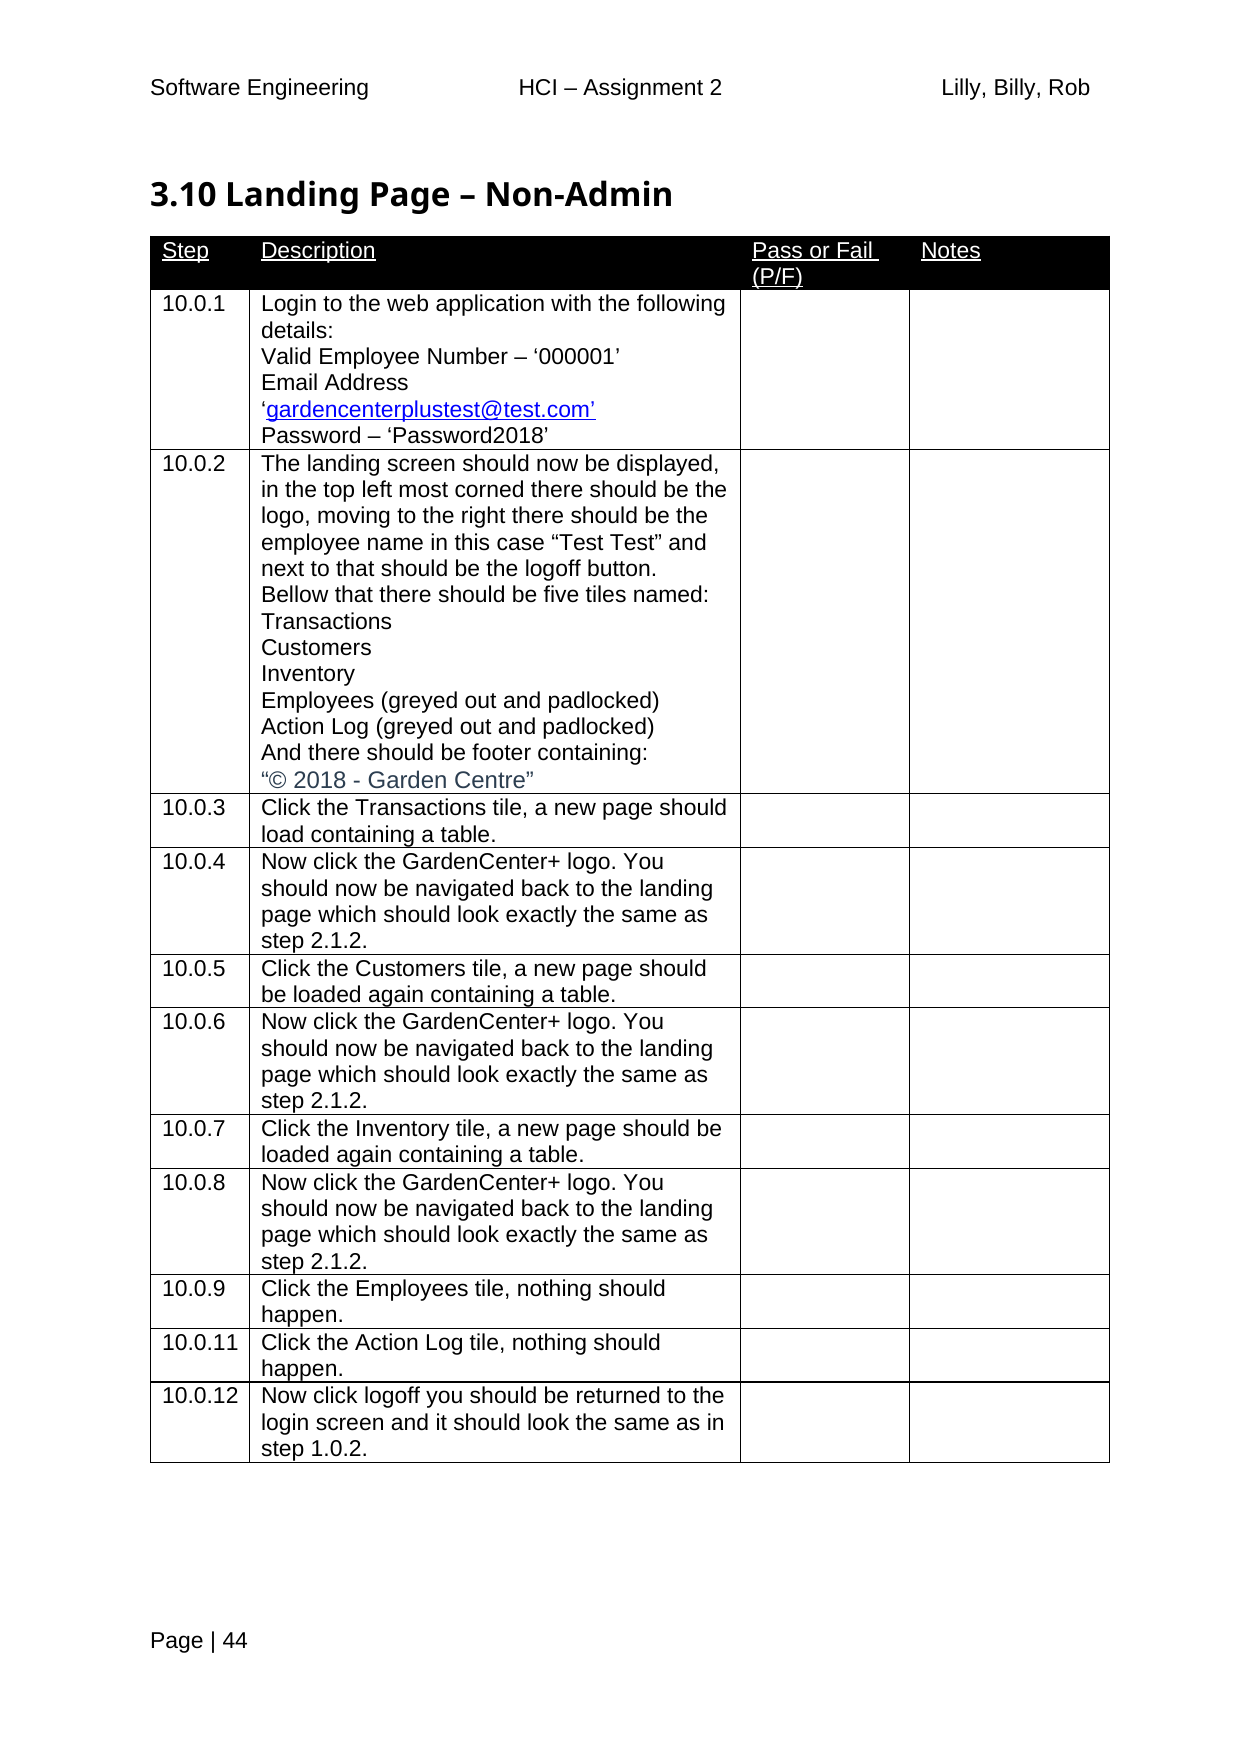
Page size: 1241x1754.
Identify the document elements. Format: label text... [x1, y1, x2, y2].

table_cell 10.0.7 [151, 1115, 249, 1167]
table_cell 10.0.2 [151, 450, 249, 793]
table_cell 10.0.11 [151, 1329, 249, 1381]
table_cell [741, 450, 909, 793]
table_cell [910, 1169, 1109, 1274]
table_cell [910, 450, 1109, 793]
table_cell [741, 955, 909, 1007]
table_cell [910, 848, 1109, 953]
table_cell 10.0.1 [151, 290, 249, 448]
table_header Notes [910, 237, 1109, 289]
table_cell Now click the GardenCenter+ logo. You should now be navigated back to the landing page which should look exactly the same as step 2.1.2. [250, 1169, 740, 1274]
table_cell [910, 1008, 1109, 1114]
table_cell [741, 1169, 909, 1274]
table_cell [910, 1329, 1109, 1381]
table_cell Click the Inventory tile, a new page should be loaded again containing a table. [250, 1115, 740, 1167]
table_cell [741, 1115, 909, 1167]
table_cell 10.0.4 [151, 848, 249, 953]
table_cell Click the Customers tile, a new page should be loaded again containing a table. [250, 955, 740, 1007]
table_cell [741, 1275, 909, 1328]
table_cell Now click logoff you should be returned to the login screen and it should look the same as in step 1.0.2. [250, 1383, 740, 1462]
table_cell 10.0.5 [151, 955, 249, 1007]
table_cell [741, 290, 909, 448]
table_cell [910, 1275, 1109, 1328]
table_cell 10.0.6 [151, 1008, 249, 1114]
table_cell Login to the web application with the following details: Valid Employee Number – ‘000001’ Email Address ‘gardencenterplustest@test.com’ Password – ‘Password2018’ [250, 290, 740, 448]
table_cell 10.0.9 [151, 1275, 249, 1328]
table_cell Now click the GardenCenter+ logo. You should now be navigated back to the landing page which should look exactly the same as step 2.1.2. [250, 1008, 740, 1114]
table_cell 10.0.8 [151, 1169, 249, 1274]
table_cell 10.0.12 [151, 1383, 249, 1462]
table_cell [910, 955, 1109, 1007]
table_cell Click the Transactions tile, a new page should load containing a table. [250, 794, 740, 847]
table_cell [741, 1383, 909, 1462]
table_cell [741, 1008, 909, 1114]
table_cell Click the Employees tile, nothing should happen. [250, 1275, 740, 1328]
table_cell [910, 1115, 1109, 1167]
table_cell Now click the GardenCenter+ logo. You should now be navigated back to the landing page which should look exactly the same as step 2.1.2. [250, 848, 740, 953]
table_header Description [250, 237, 740, 289]
table_cell [741, 794, 909, 847]
table_cell [910, 794, 1109, 847]
table_cell [910, 1383, 1109, 1462]
table_cell Click the Action Log tile, nothing should happen. [250, 1329, 740, 1381]
table_cell [741, 848, 909, 953]
subtitle 3.10 Landing Page – Non-Admin [150, 171, 1090, 216]
table_header Step [151, 237, 249, 289]
table_cell [910, 290, 1109, 448]
table_cell The landing screen should now be displayed, in the top left most corned there should be the logo, moving to the right there should be the employee name in this case “Test Test” and next to that should be the logoff button. Bellow that there should be five tiles named: Transactions Customers Inventory Employees (greyed out and padlocked) Action Log (greyed out and padlocked) And there should be footer containing: “© 2018 - Garden Centre” [250, 450, 740, 793]
table_cell 10.0.3 [151, 794, 249, 847]
table_cell [741, 1329, 909, 1381]
table_header Pass or Fail (P/F) [741, 237, 909, 289]
